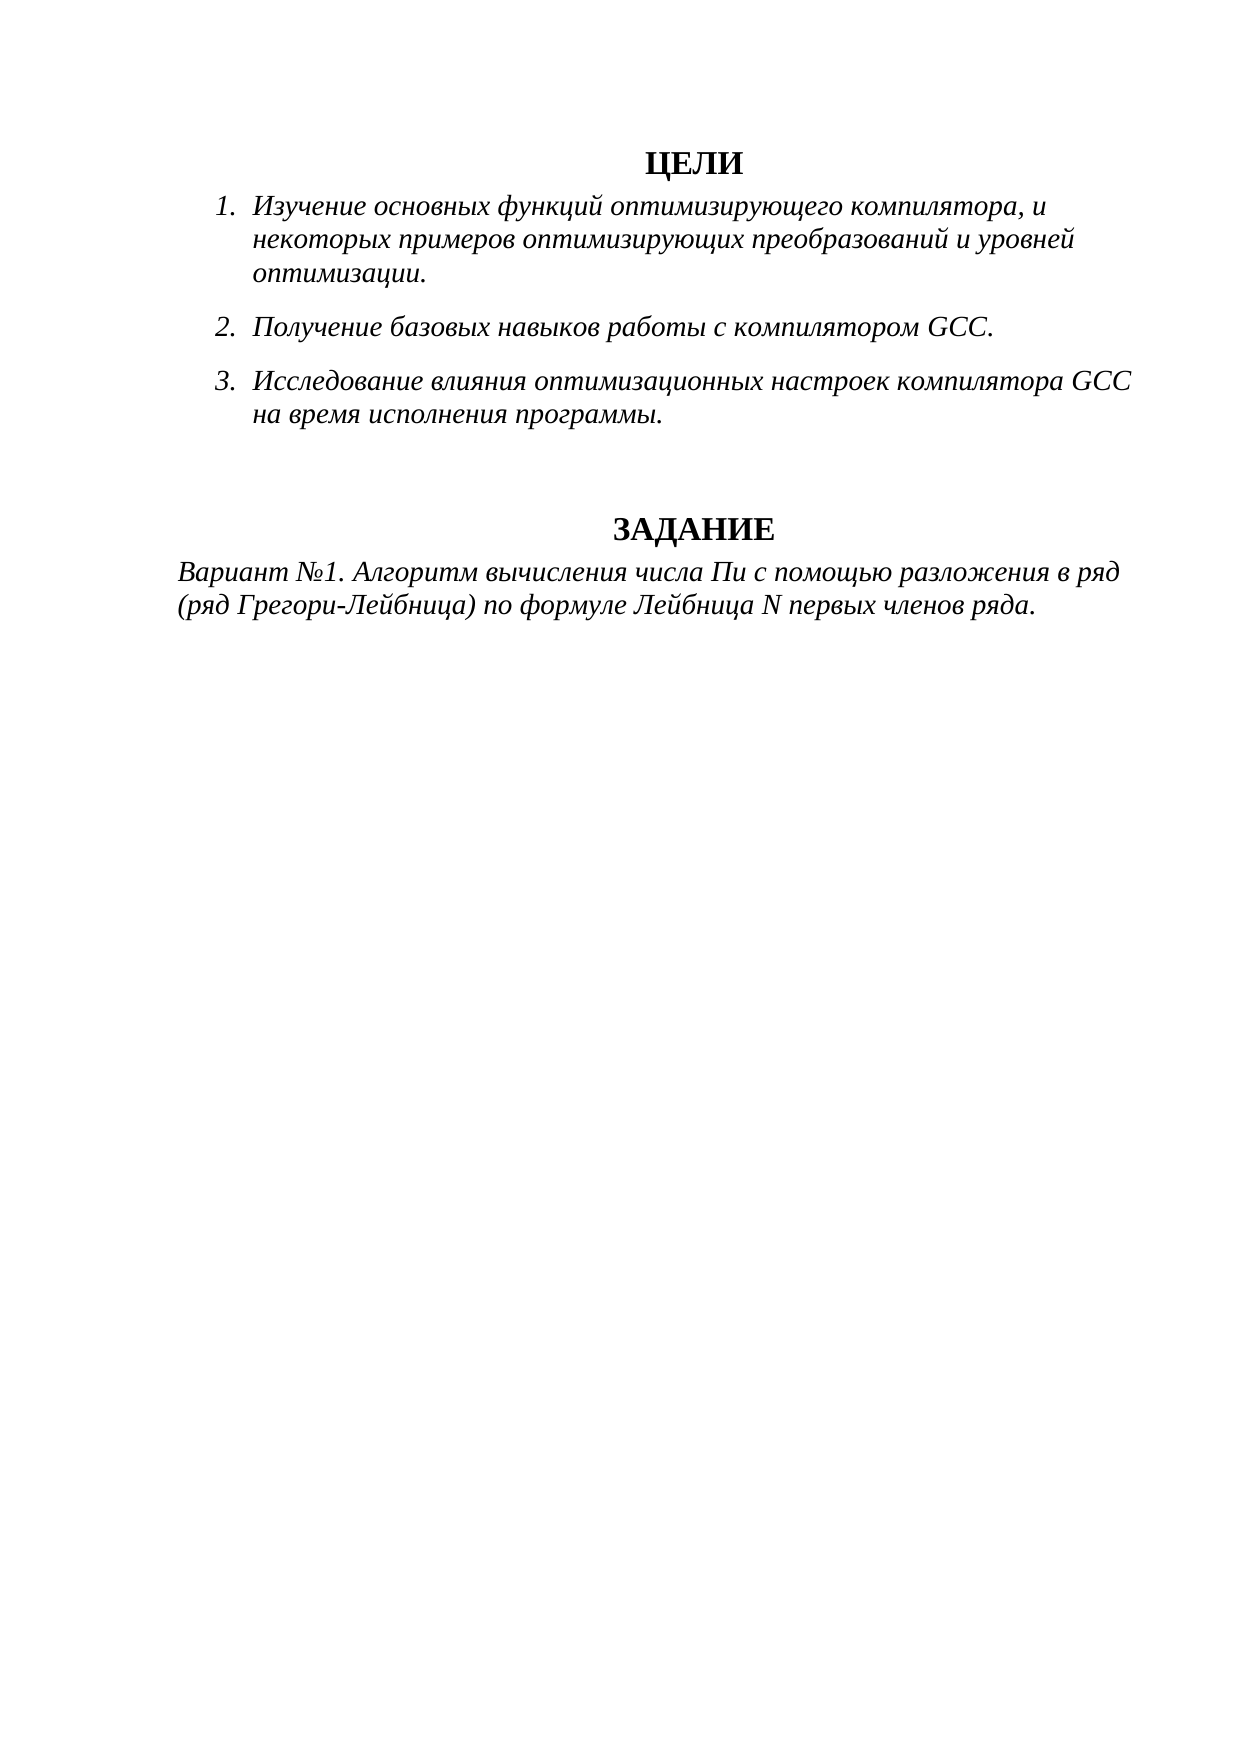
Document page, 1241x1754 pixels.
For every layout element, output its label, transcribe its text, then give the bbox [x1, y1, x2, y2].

list Изучение основных функций оптимизирующего компилятора, и некоторых примеров оптимизирующих преобразований и уровней оптимизации. [215, 188, 1152, 288]
subtitle ЗАДАНИЕ [177, 509, 1152, 547]
text Вариант №1. Алгоритм вычисления числа Пи с помощью разложения в ряд (ряд Грегори-Лейбница) по формуле Лейбница N первых членов ряда. [177, 554, 1152, 621]
list Исследование влияния оптимизационных настроек компилятора GCC на время исполнения программы. [215, 363, 1152, 430]
subtitle ЦЕЛИ [177, 143, 1152, 181]
list Получение базовых навыков работы с компилятором GCC. [215, 309, 1152, 342]
